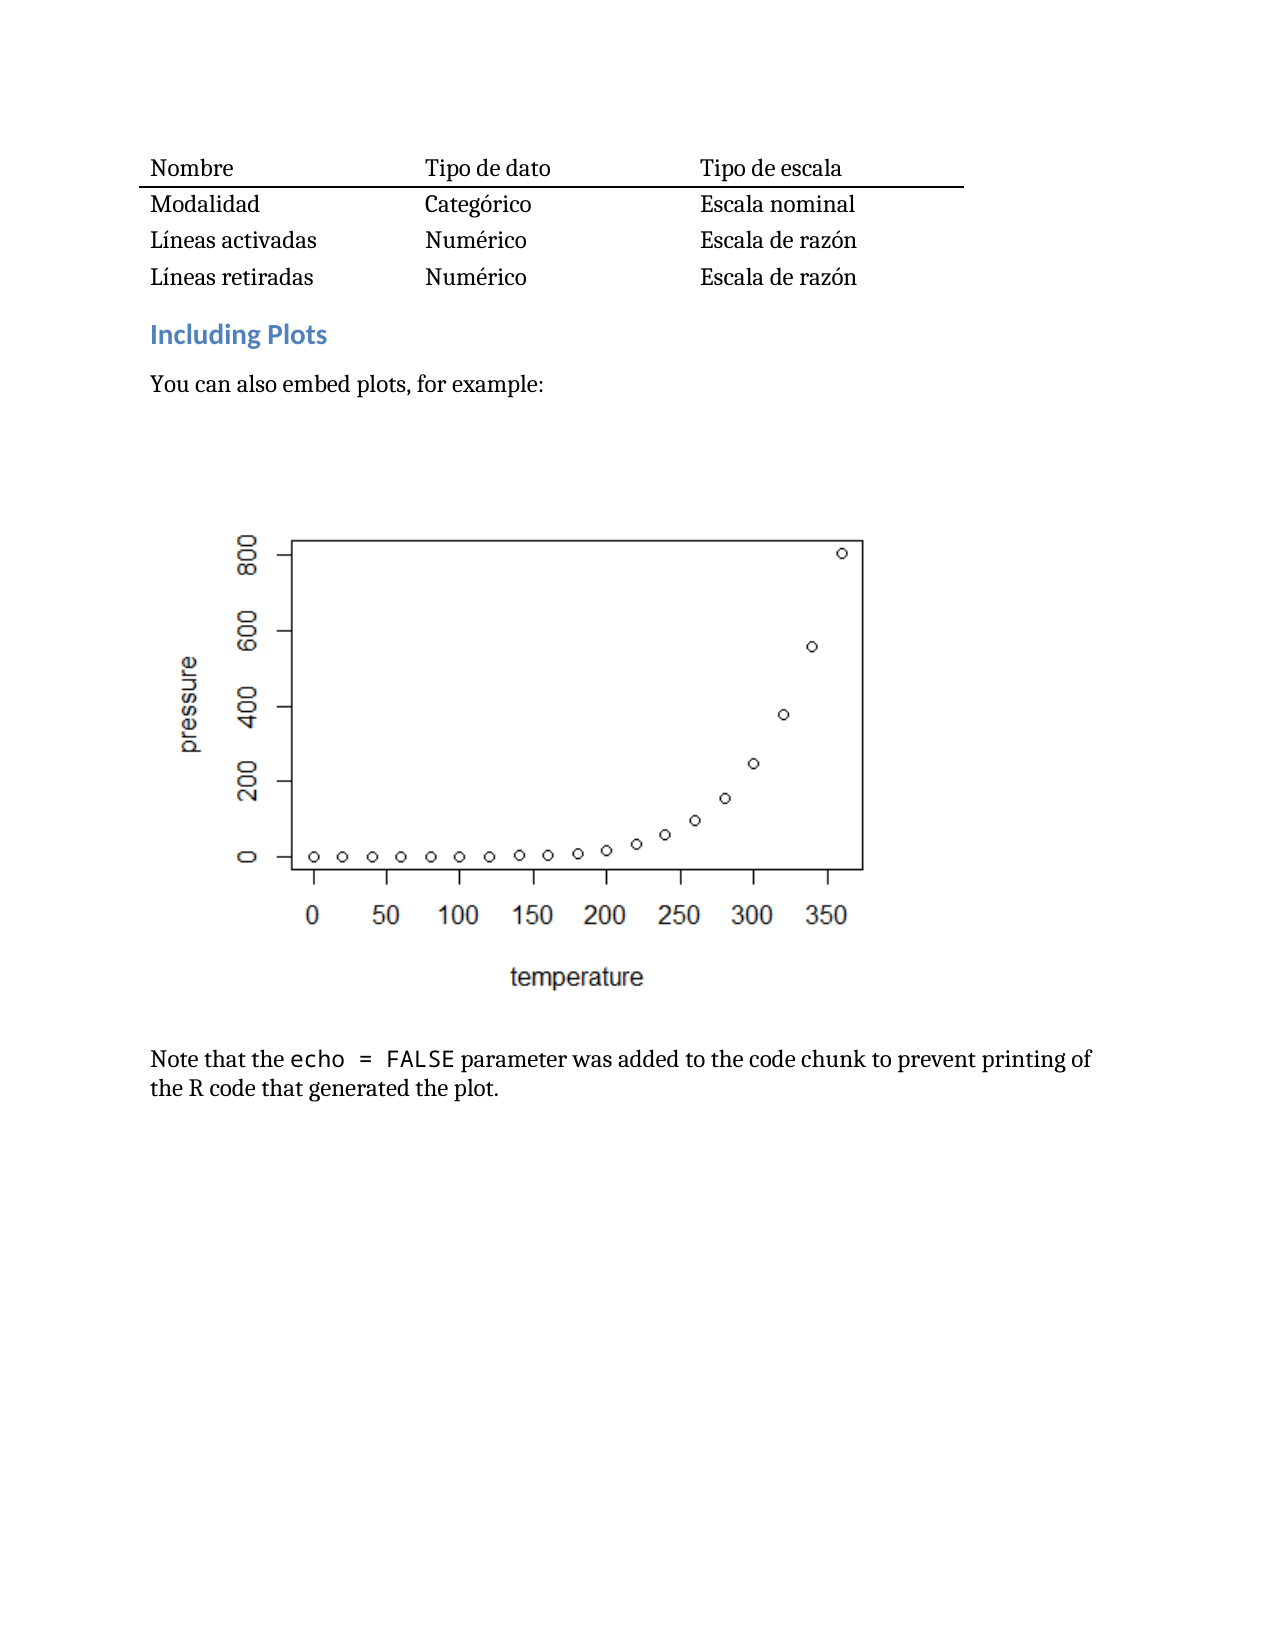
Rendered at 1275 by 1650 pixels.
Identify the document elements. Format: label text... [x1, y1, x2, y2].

table_cell Numérico [414, 259, 689, 295]
table_cell Líneas activadas [139, 223, 414, 259]
table_header Nombre [139, 150, 414, 186]
table_header Tipo de dato [414, 150, 689, 186]
table_cell Categórico [414, 188, 689, 222]
table_cell Numérico [414, 223, 689, 259]
text Note that the echo = FALSE parameter was added to the code chunk to prevent printing of the R code that generated the plot. [150, 1043, 1125, 1103]
table_cell Modalidad [139, 188, 414, 222]
table_cell Escala nominal [689, 188, 964, 222]
table_cell Escala de razón [689, 223, 964, 259]
table_header Tipo de escala [689, 150, 964, 186]
table_cell Escala de razón [689, 259, 964, 295]
text You can also embed plots, for example: [150, 370, 1125, 399]
table_cell Líneas retiradas [139, 259, 414, 295]
picture [168, 417, 927, 1024]
subtitle Including Plots [150, 316, 1125, 351]
